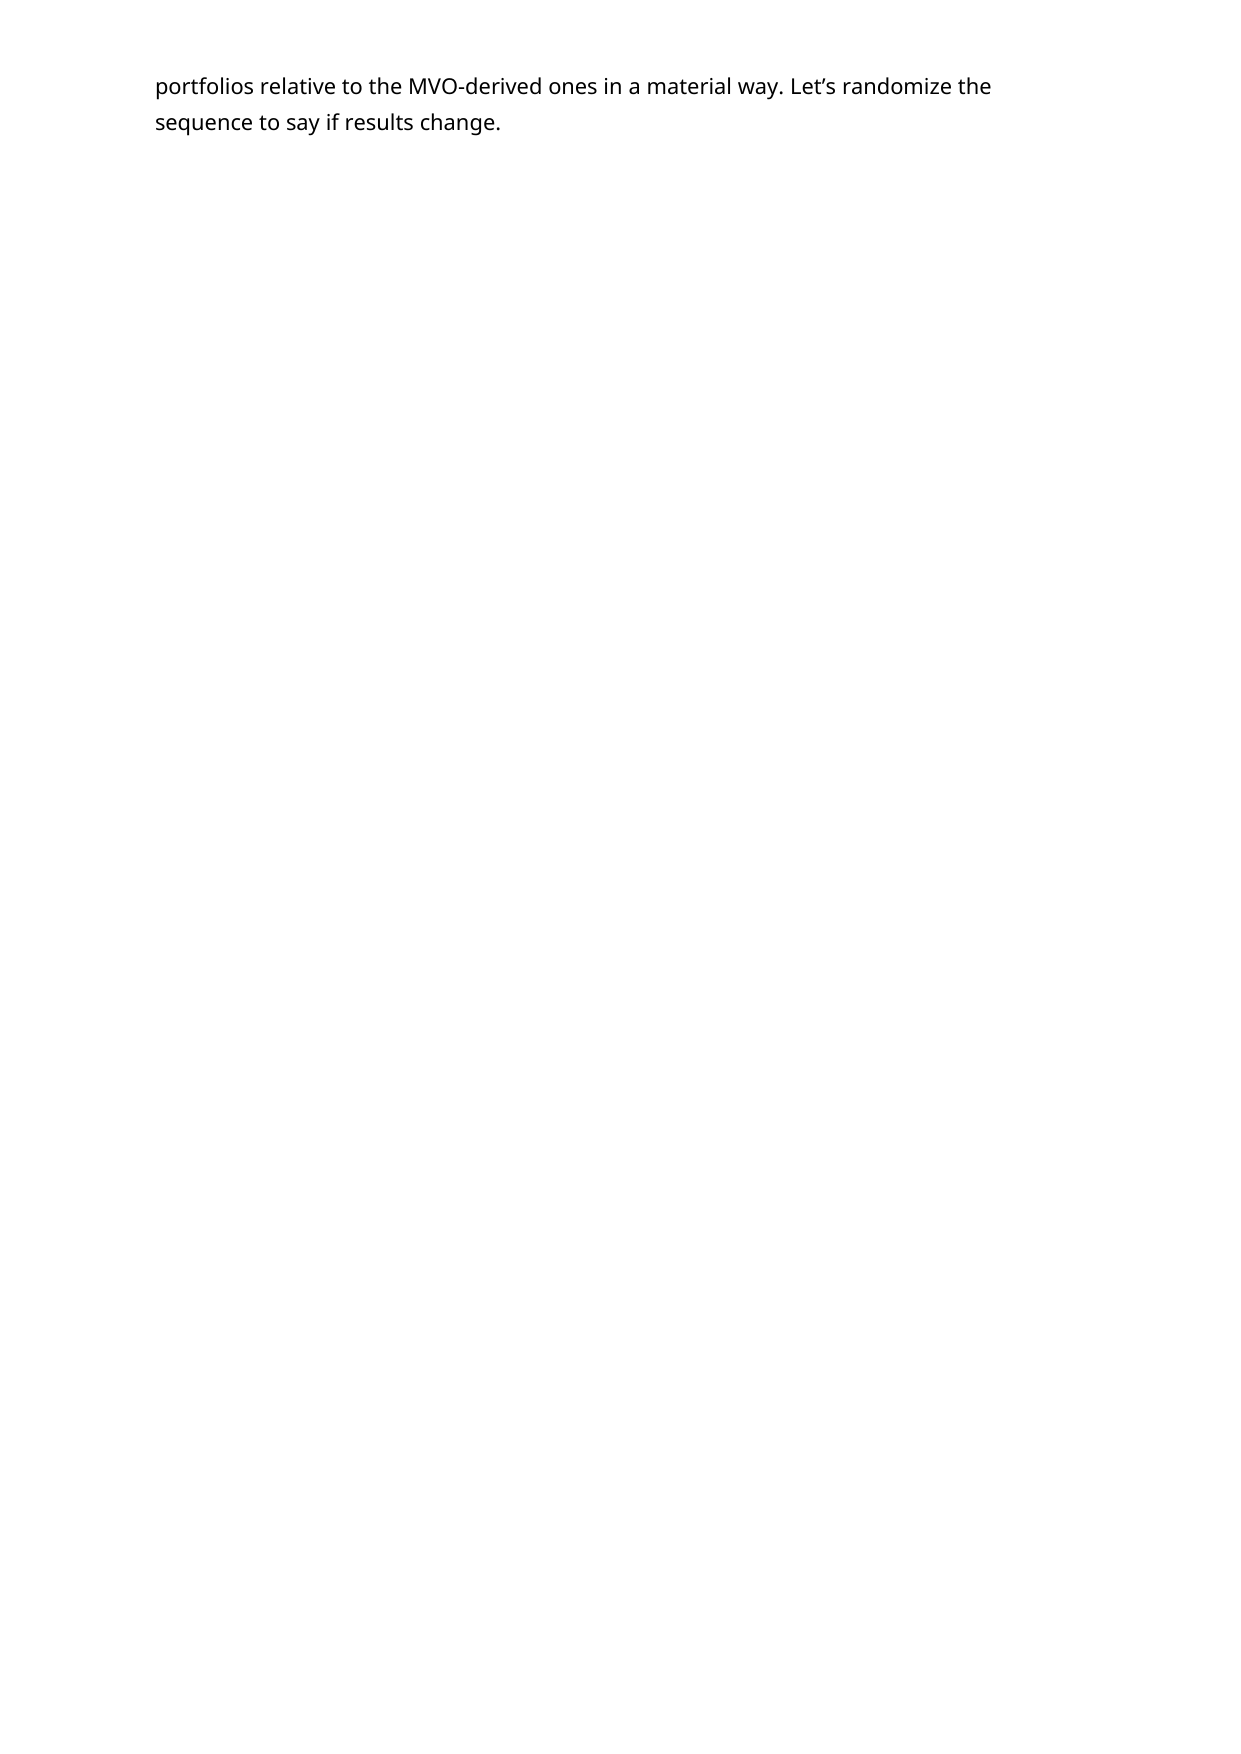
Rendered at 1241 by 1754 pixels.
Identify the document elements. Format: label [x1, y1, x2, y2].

text [155, 71, 1087, 137]
